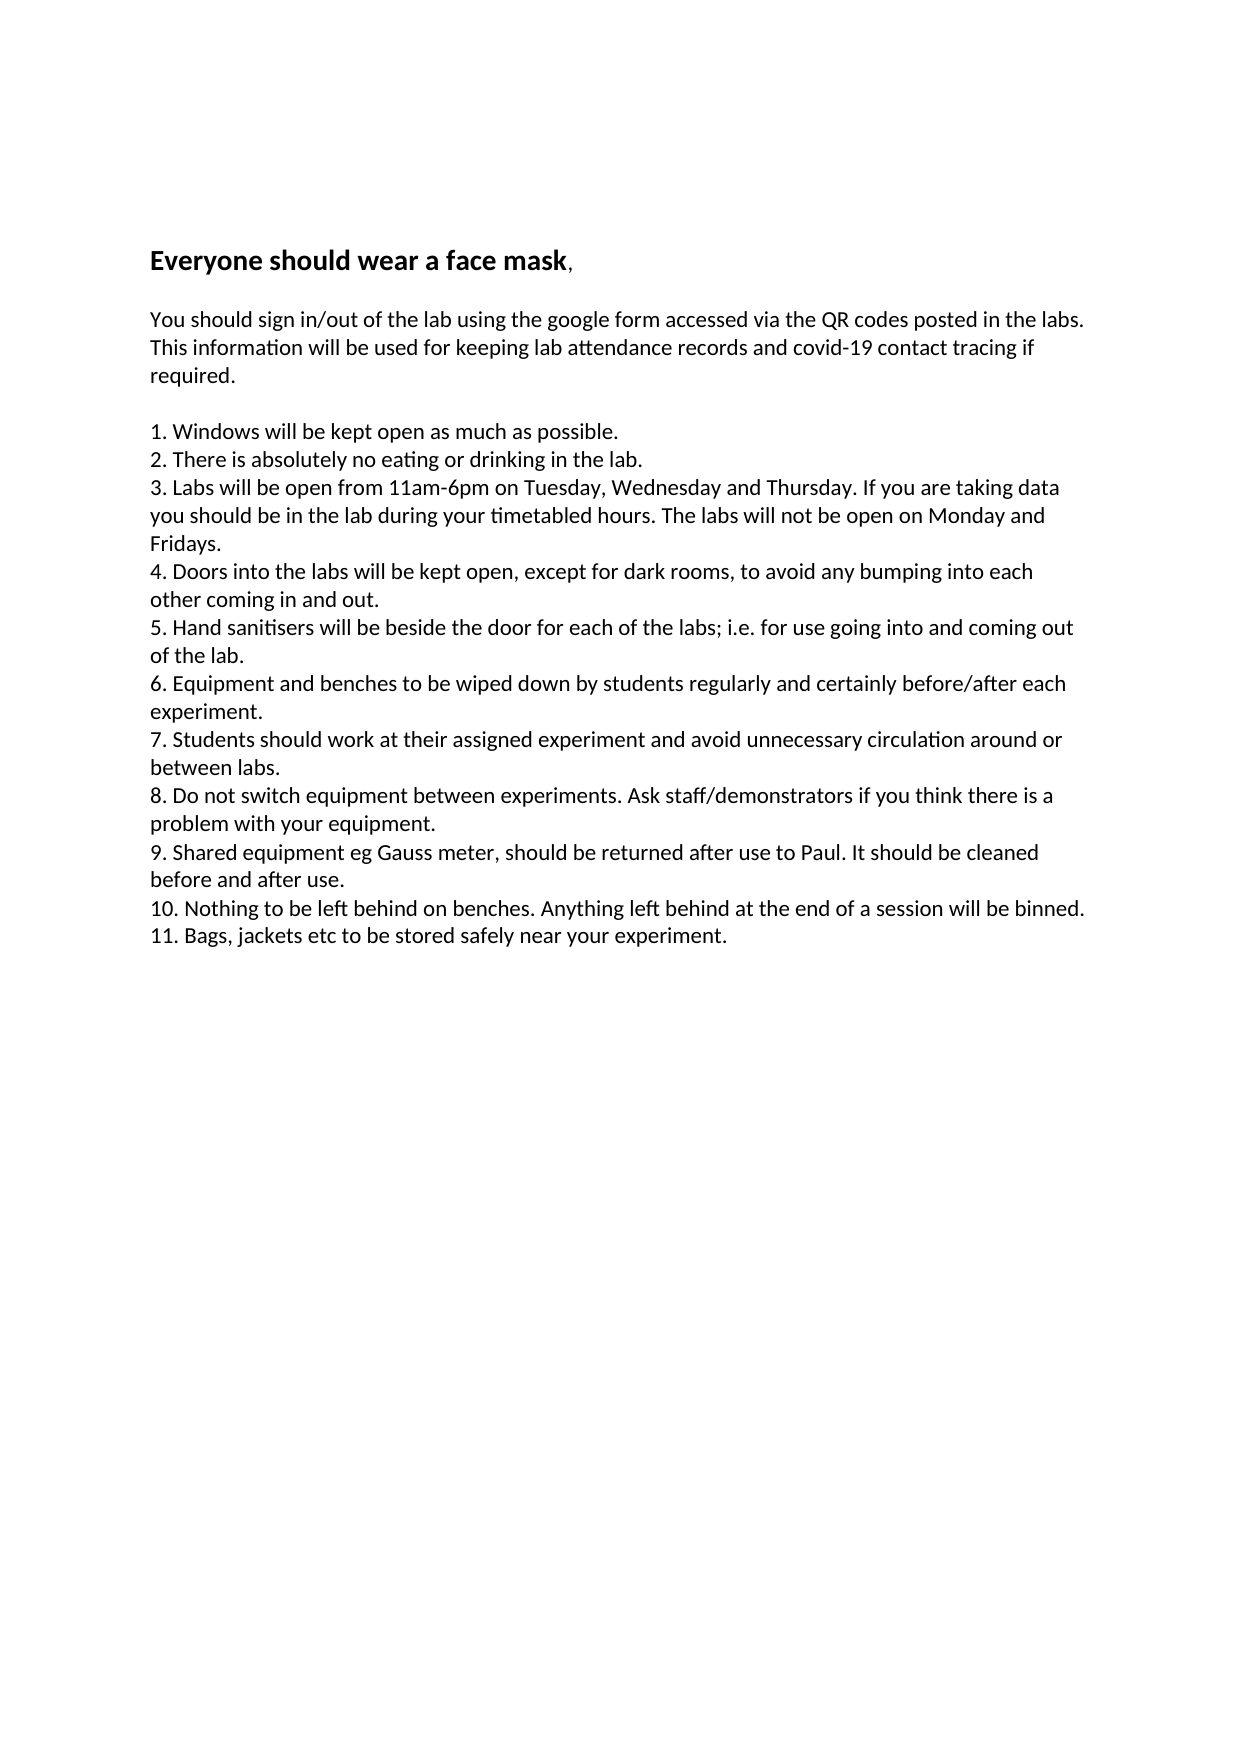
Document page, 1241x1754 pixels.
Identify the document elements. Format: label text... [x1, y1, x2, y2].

text 9. Shared equipment eg Gauss meter, should be returned after use to Paul. It should be cleaned before and after use. [150, 838, 1090, 894]
text 1. Windows will be kept open as much as possible. [150, 417, 1090, 445]
text 11. Bags, jackets etc to be stored safely near your experiment. [150, 922, 1090, 950]
text 10. Nothing to be left behind on benches. Anything left behind at the end of a session will be binned. [150, 894, 1090, 922]
text Everyone should wear a face mask, [150, 242, 1090, 277]
text 4. Doors into the labs will be kept open, except for dark rooms, to avoid any bumping into each other coming in and out. [150, 557, 1090, 613]
text You should sign in/out of the lab using the google form accessed via the QR codes posted in the labs. This information will be used for keeping lab attendance records and covid-19 contact tracing if required. [150, 305, 1090, 389]
text 3. Labs will be open from 11am-6pm on Tuesday, Wednesday and Thursday. If you are taking data you should be in the lab during your timetabled hours. The labs will not be open on Monday and Fridays. [150, 473, 1090, 557]
text 7. Students should work at their assigned experiment and avoid unnecessary circulation around or between labs. [150, 726, 1090, 782]
text 5. Hand sanitisers will be beside the door for each of the labs; i.e. for use going into and coming out of the lab. [150, 613, 1090, 669]
text 2. There is absolutely no eating or drinking in the lab. [150, 445, 1090, 473]
text 6. Equipment and benches to be wiped down by students regularly and certainly before/after each experiment. [150, 669, 1090, 726]
text 8. Do not switch equipment between experiments. Ask staff/demonstrators if you think there is a problem with your equipment. [150, 782, 1090, 838]
